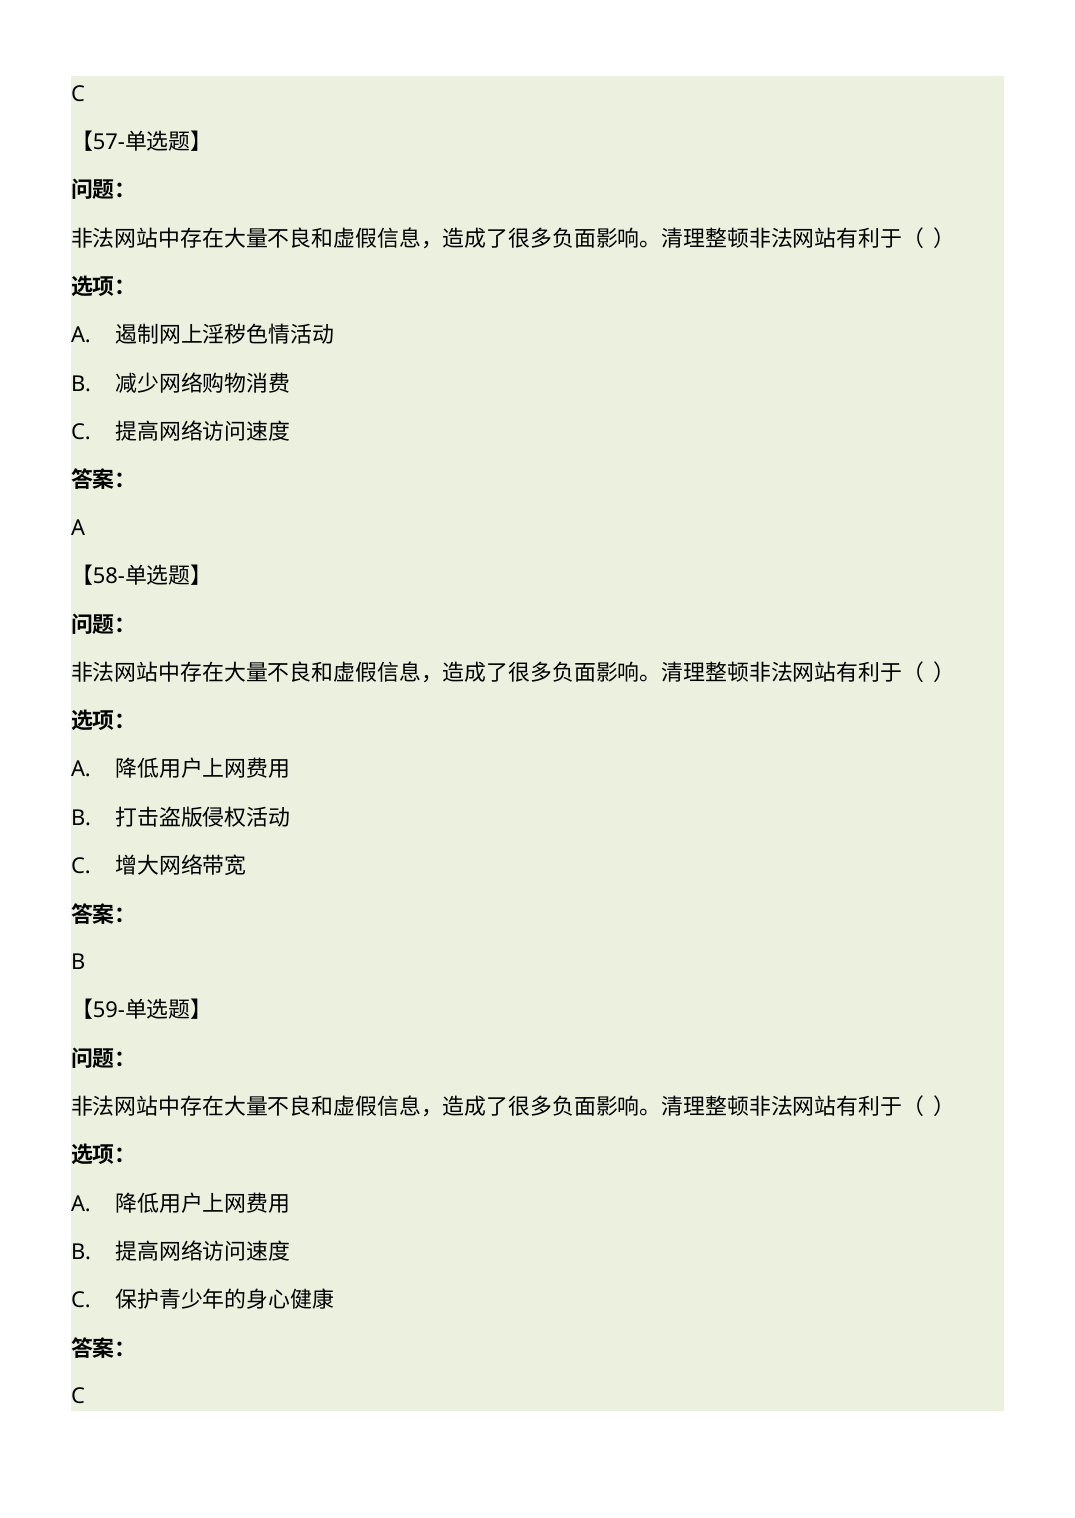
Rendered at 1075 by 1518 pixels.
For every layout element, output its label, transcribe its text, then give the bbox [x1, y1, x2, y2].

text 问题： [71, 1040, 1004, 1073]
text 非法网站中存在大量不良和虚假信息，造成了很多负面影响。清理整顿非法网站有利于（ ） [71, 654, 1004, 687]
list 增大网络带宽 [71, 848, 1004, 880]
text 答案： [71, 896, 1004, 929]
list 降低用户上网费用 [71, 1185, 1004, 1218]
text 答案： [71, 462, 1004, 494]
list 保护青少年的身心健康 [71, 1282, 1004, 1314]
text C [71, 1378, 1004, 1411]
text 问题： [71, 172, 1004, 204]
list 减少网络购物消费 [71, 365, 1004, 398]
text C [71, 76, 1004, 109]
text 【59-单选题】 [71, 992, 1004, 1024]
text B [71, 944, 1004, 977]
list 打击盗版侵权活动 [71, 799, 1004, 832]
text 选项： [71, 269, 1004, 301]
list 提高网络访问速度 [71, 1233, 1004, 1266]
text 非法网站中存在大量不良和虚假信息，造成了很多负面影响。清理整顿非法网站有利于（ ） [71, 1088, 1004, 1121]
text 非法网站中存在大量不良和虚假信息，造成了很多负面影响。清理整顿非法网站有利于（ ） [71, 220, 1004, 253]
text 选项： [71, 703, 1004, 735]
list 降低用户上网费用 [71, 751, 1004, 784]
text A [71, 510, 1004, 543]
text 【58-单选题】 [71, 558, 1004, 590]
text 选项： [71, 1137, 1004, 1169]
text 答案： [71, 1330, 1004, 1363]
list 提高网络访问速度 [71, 414, 1004, 446]
text 【57-单选题】 [71, 124, 1004, 156]
list 遏制网上淫秽色情活动 [71, 317, 1004, 349]
text 问题： [71, 606, 1004, 639]
